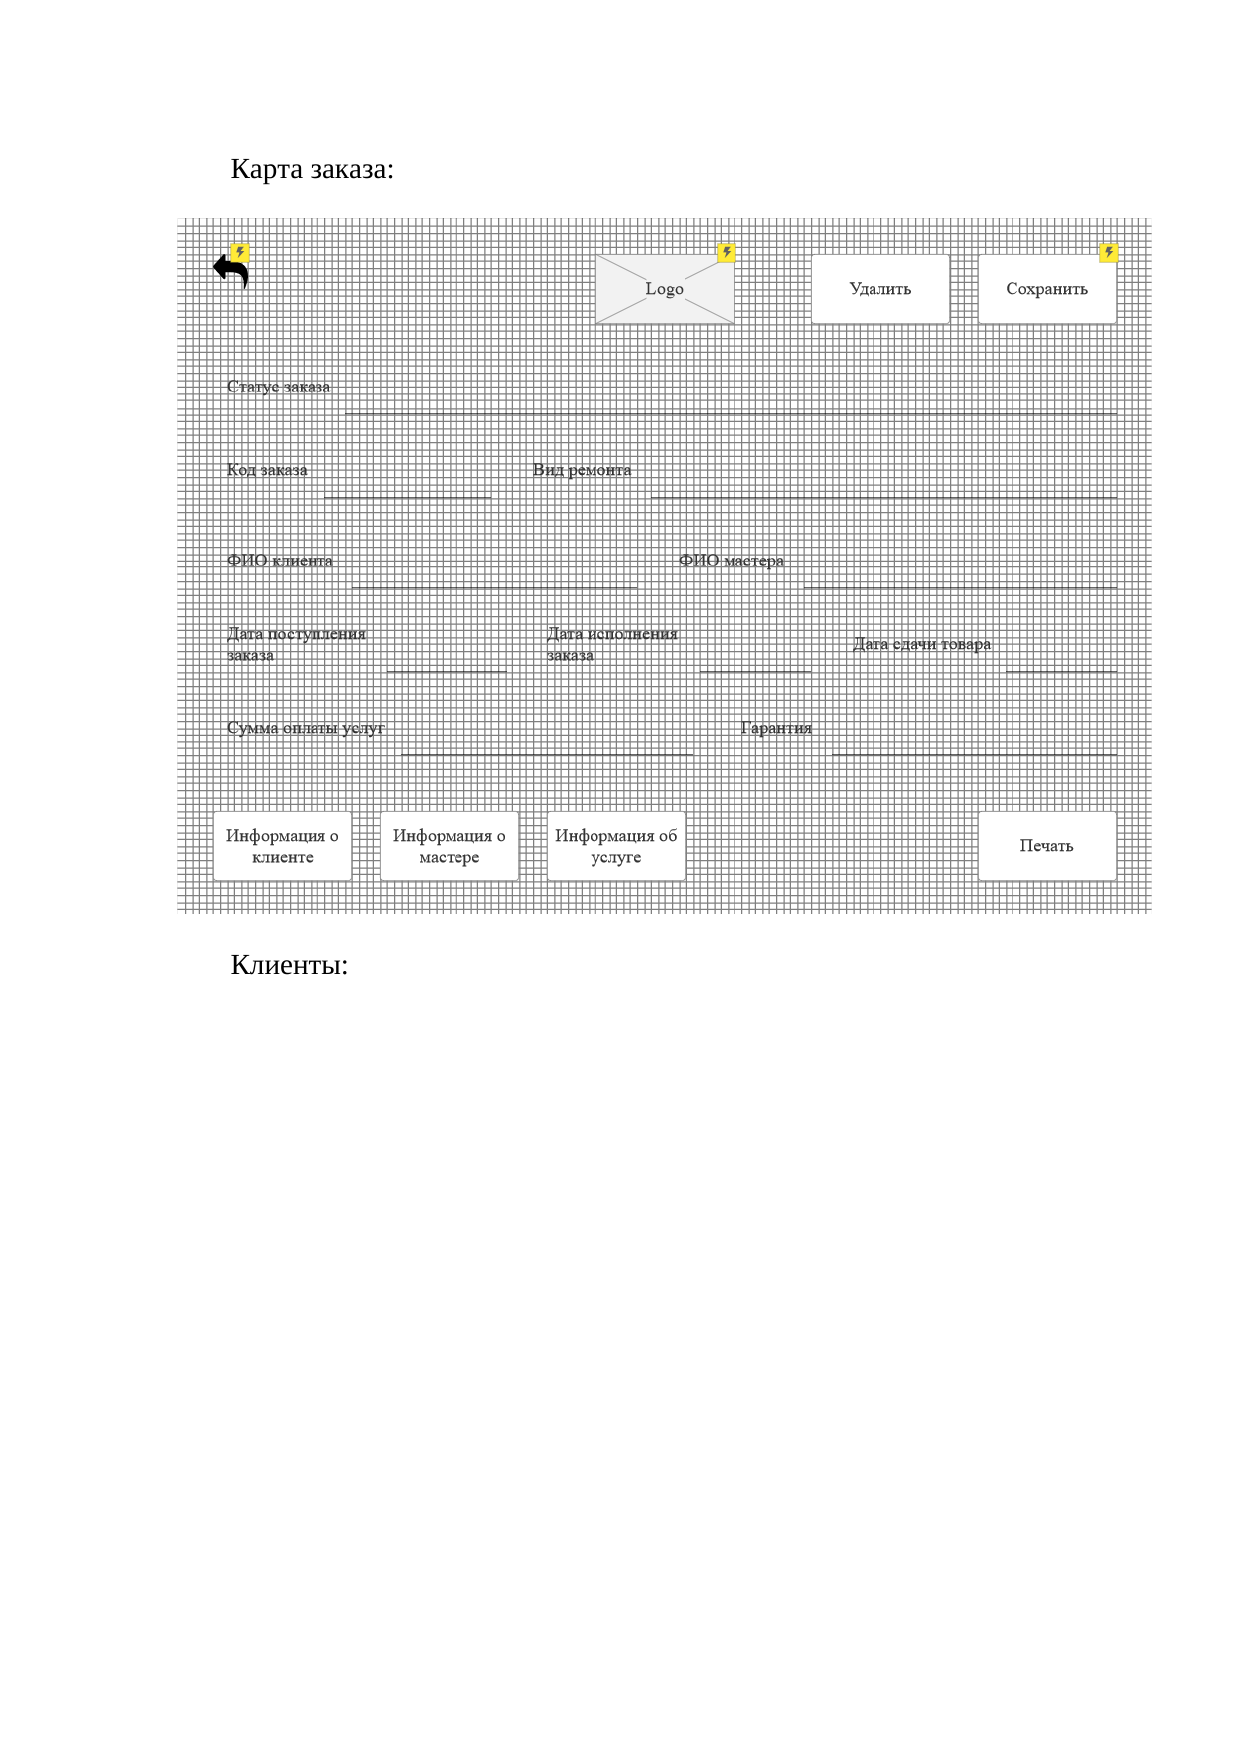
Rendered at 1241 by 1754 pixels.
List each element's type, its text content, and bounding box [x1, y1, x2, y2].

text Клиенты: [177, 947, 1152, 980]
text Карта заказа: [177, 152, 1152, 185]
picture [177, 218, 1152, 914]
